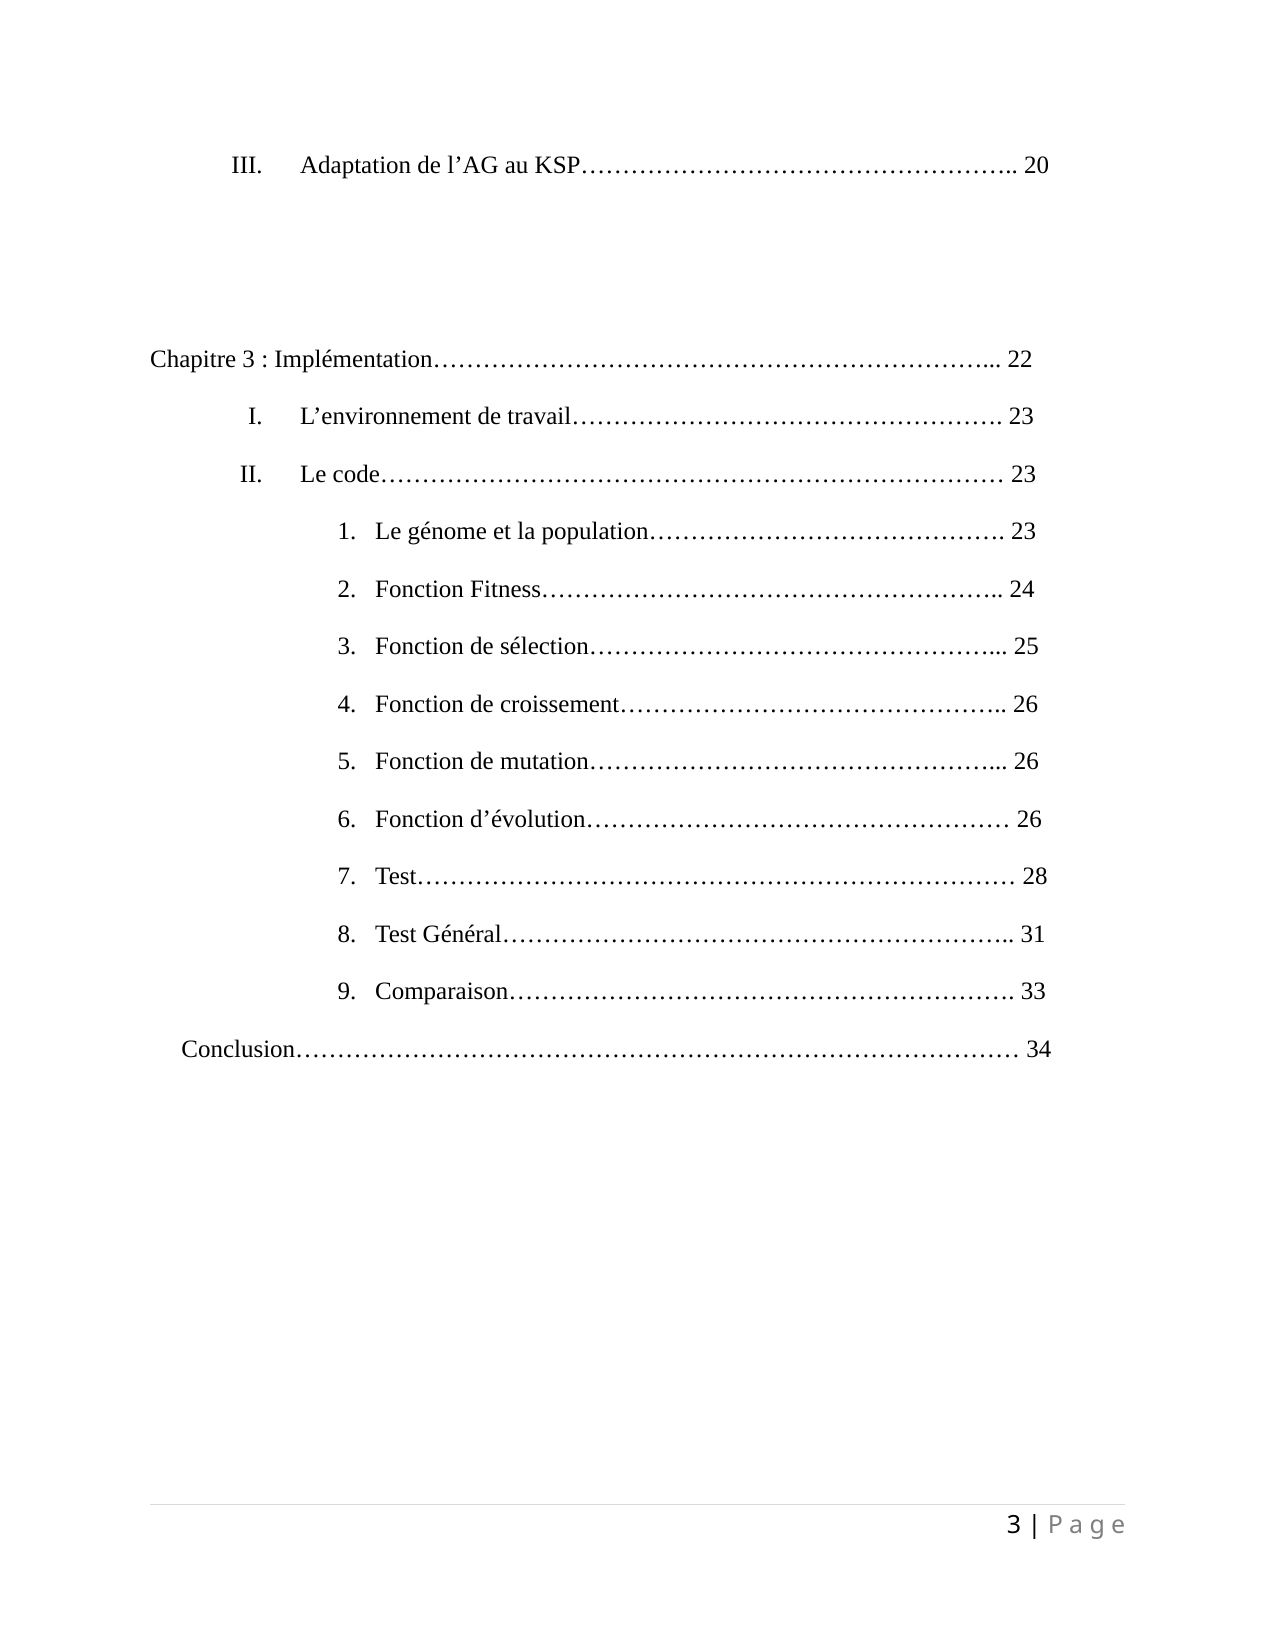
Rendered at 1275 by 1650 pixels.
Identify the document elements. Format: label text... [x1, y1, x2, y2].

text Chapitre 3 : Implémentation…………………………………………………………... 22 [150, 344, 1125, 372]
list Le génome et la population……………………………………. 23 [337, 516, 1125, 545]
list Fonction de mutation…………………………………………... 26 [337, 746, 1125, 775]
list L’environnement de travail……………………………………………. 23 [262, 401, 1125, 430]
list Comparaison……………………………………………………. 33 [337, 976, 1125, 1005]
list Fonction d’évolution…………………………………………… 26 [337, 804, 1125, 832]
list Test……………………………………………………………… 28 [337, 861, 1125, 890]
list Fonction de croissement……………………………………….. 26 [337, 689, 1125, 717]
list Fonction de sélection…………………………………………... 25 [337, 631, 1125, 660]
text Conclusion…………………………………………………………………………… 34 [150, 1034, 1125, 1062]
list Fonction Fitness……………………………………………….. 24 [337, 574, 1125, 602]
list Adaptation de l’AG au KSP…………………………………………….. 20 [262, 150, 1125, 179]
list Test Général…………………………………………………….. 31 [337, 919, 1125, 947]
list Le code………………………………………………………………… 23 [262, 459, 1125, 487]
